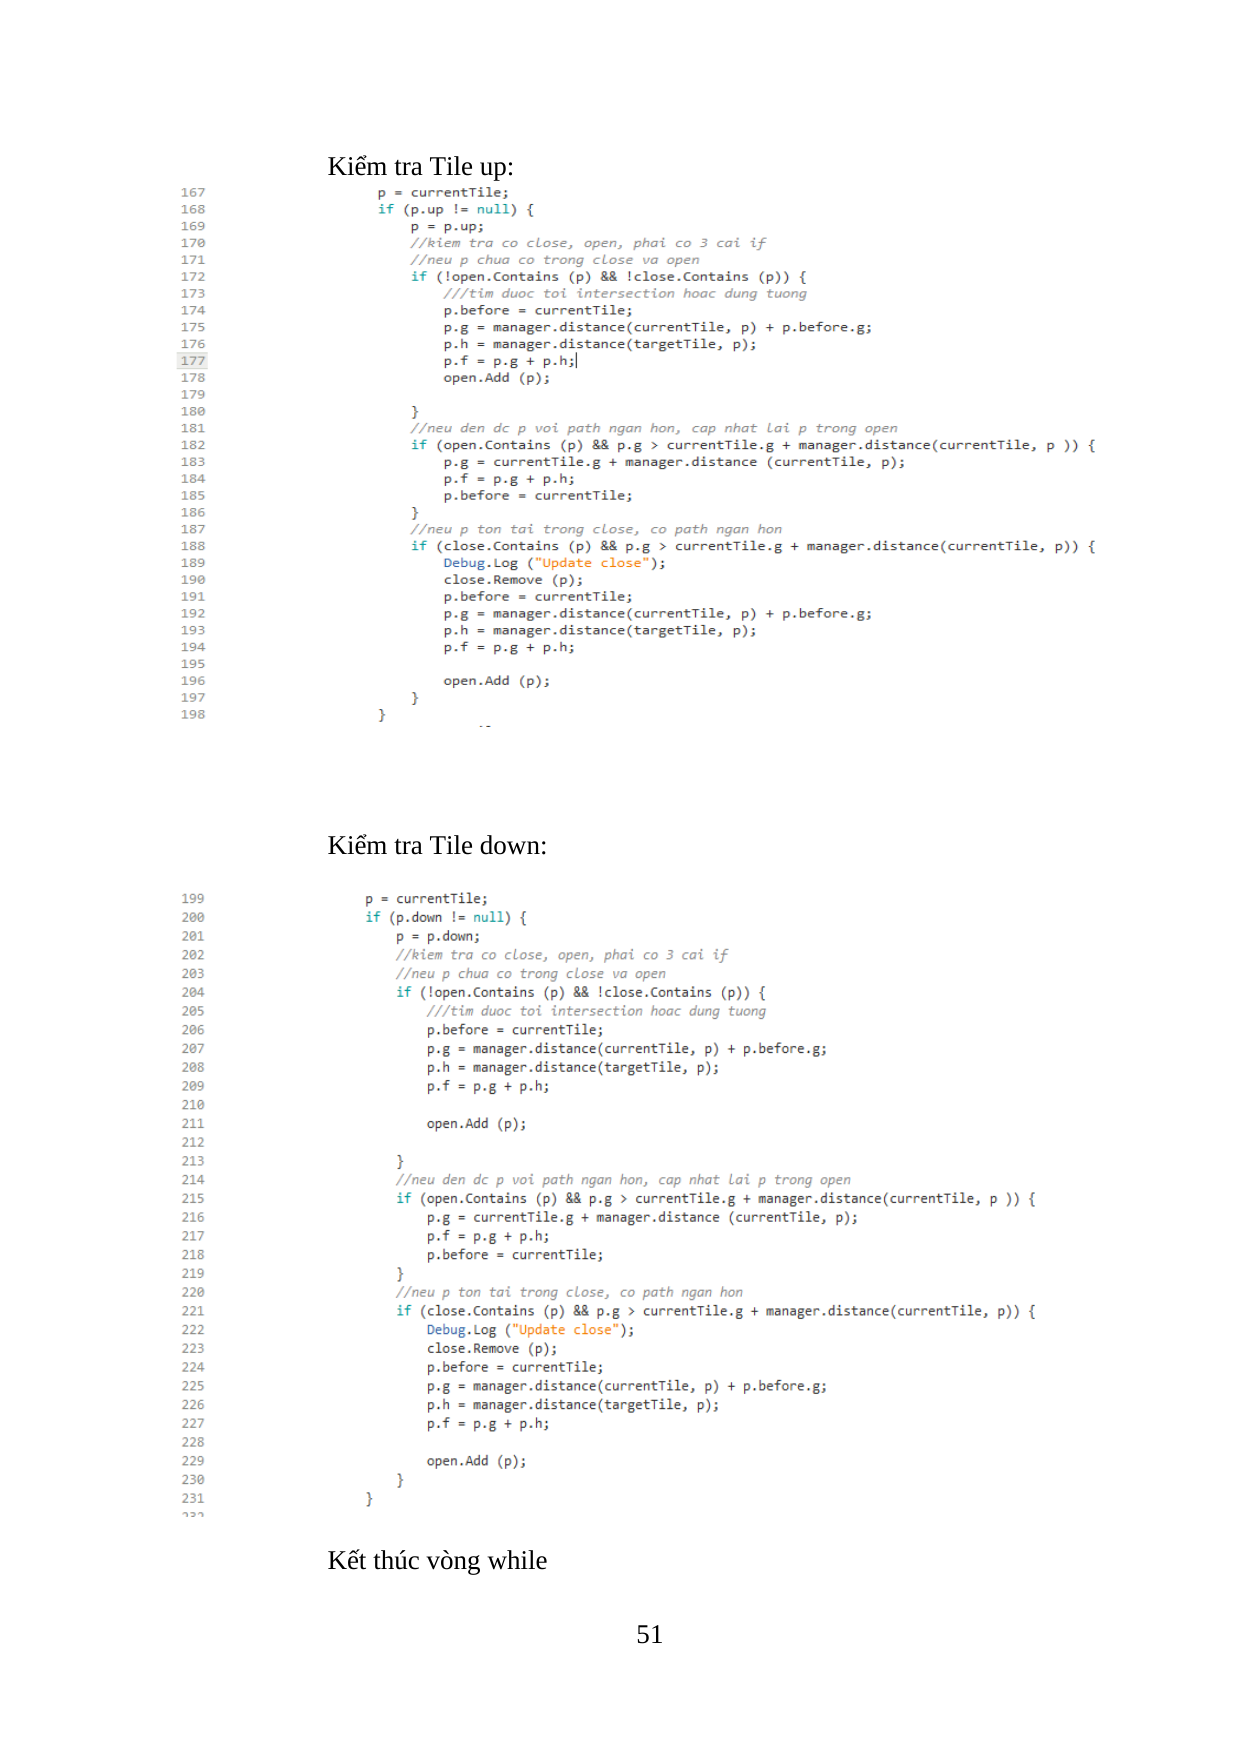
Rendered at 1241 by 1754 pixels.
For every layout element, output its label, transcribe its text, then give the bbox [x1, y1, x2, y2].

text Kết thúc vòng while [177, 1544, 1122, 1576]
picture [177, 888, 1123, 1517]
text Kiểm tra Tile down: [177, 829, 1122, 860]
picture [176, 184, 1122, 727]
text Kiểm tra Tile up: [177, 150, 1122, 181]
